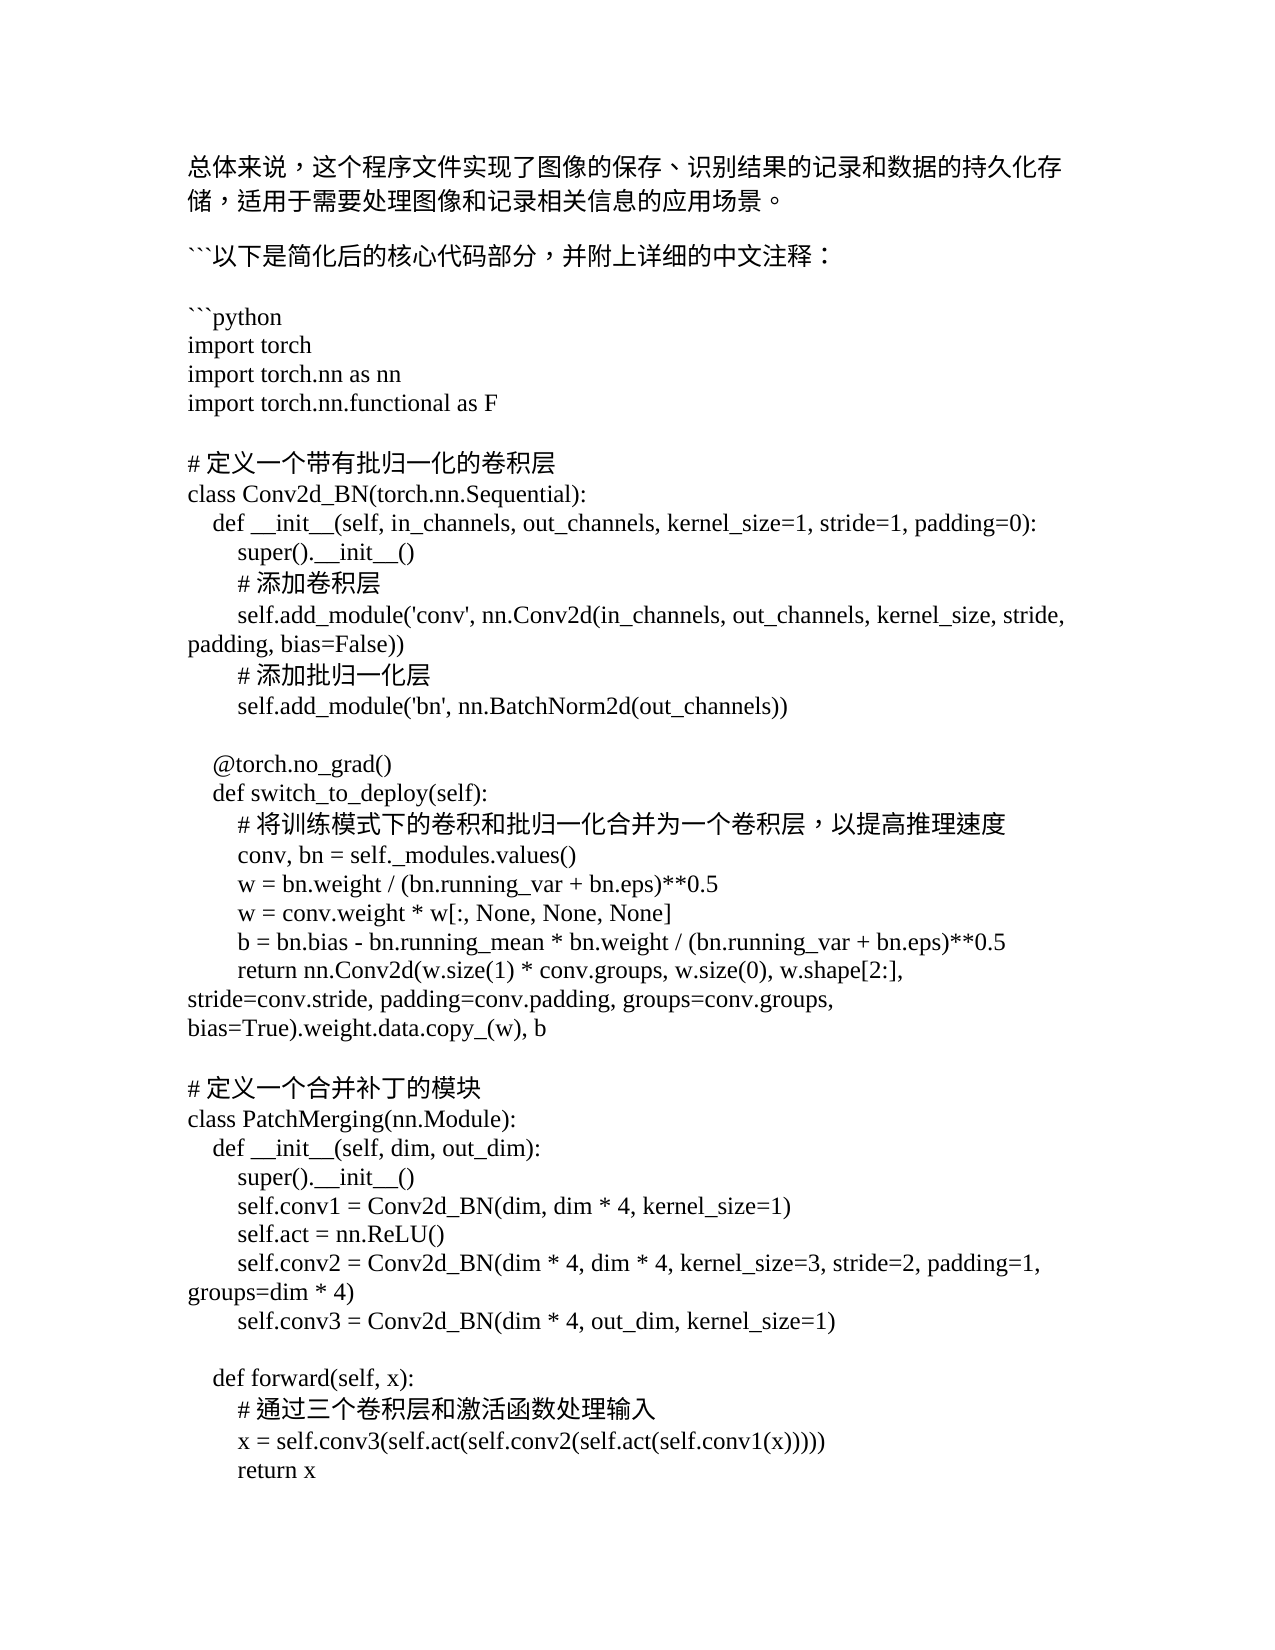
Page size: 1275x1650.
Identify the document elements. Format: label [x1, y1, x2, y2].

text [187, 239, 1087, 1484]
text [187, 150, 1087, 218]
